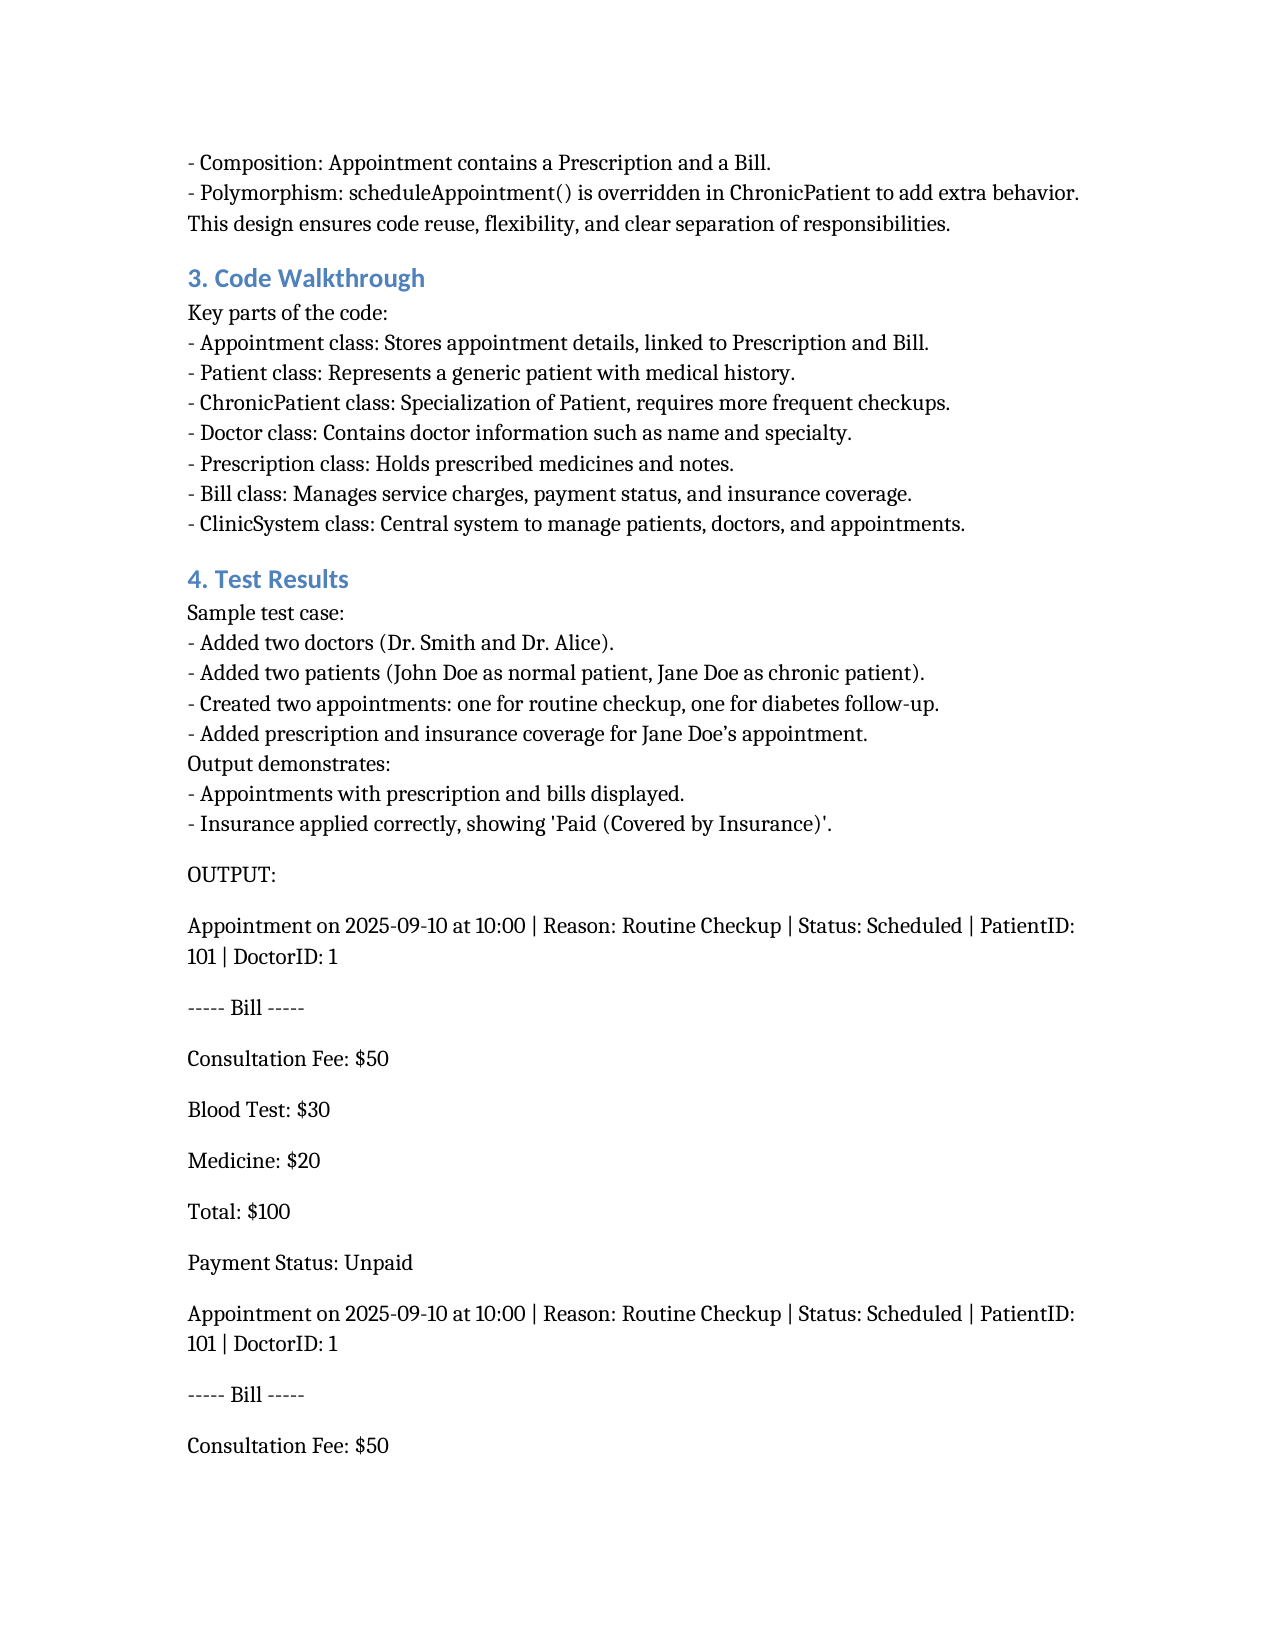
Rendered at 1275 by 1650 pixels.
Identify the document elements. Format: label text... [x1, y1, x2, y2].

text Appointment on 2025-09-10 at 10:00 | Reason: Routine Checkup | Status: Scheduled | PatientID: 101 | DoctorID: 1 [187, 913, 1087, 970]
text Appointment on 2025-09-10 at 10:00 | Reason: Routine Checkup | Status: Scheduled | PatientID: 101 | DoctorID: 1 [187, 1301, 1087, 1357]
text Blood Test: $30 [187, 1097, 1087, 1123]
text Payment Status: Unpaid [187, 1250, 1087, 1276]
subtitle 4. Test Results [187, 562, 1087, 595]
text Key parts of the code: - Appointment class: Stores appointment details, linked to Prescription and Bill. - Patient class: Represents a generic patient with medical history. - ChronicPatient class: Specialization of Patient, requires more frequent checkups. - Doctor class: Contains doctor information such as name and specialty. - Prescription class: Holds prescribed medicines and notes. - Bill class: Manages service charges, payment status, and insurance coverage. - ClinicSystem class: Central system to manage patients, doctors, and appointments. [187, 299, 1087, 537]
text Total: $100 [187, 1199, 1087, 1225]
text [187, 150, 1087, 237]
text Consultation Fee: $50 [187, 1433, 1087, 1459]
text Sample test case: - Added two doctors (Dr. Smith and Dr. Alice). - Added two patients (John Doe as normal patient, Jane Doe as chronic patient). - Created two appointments: one for routine checkup, one for diabetes follow-up. - Added prescription and insurance coverage for Jane Doe’s appointment. Output demonstrates: - Appointments with prescription and bills displayed. - Insurance applied correctly, showing 'Paid (Covered by Insurance)'. [187, 600, 1087, 838]
text OUTPUT: [187, 862, 1087, 889]
text Consultation Fee: $50 [187, 1046, 1087, 1072]
text Medicine: $20 [187, 1148, 1087, 1174]
text ----- Bill ----- [187, 994, 1087, 1021]
text ----- Bill ----- [187, 1382, 1087, 1408]
subtitle 3. Code Walkthrough [187, 261, 1087, 294]
